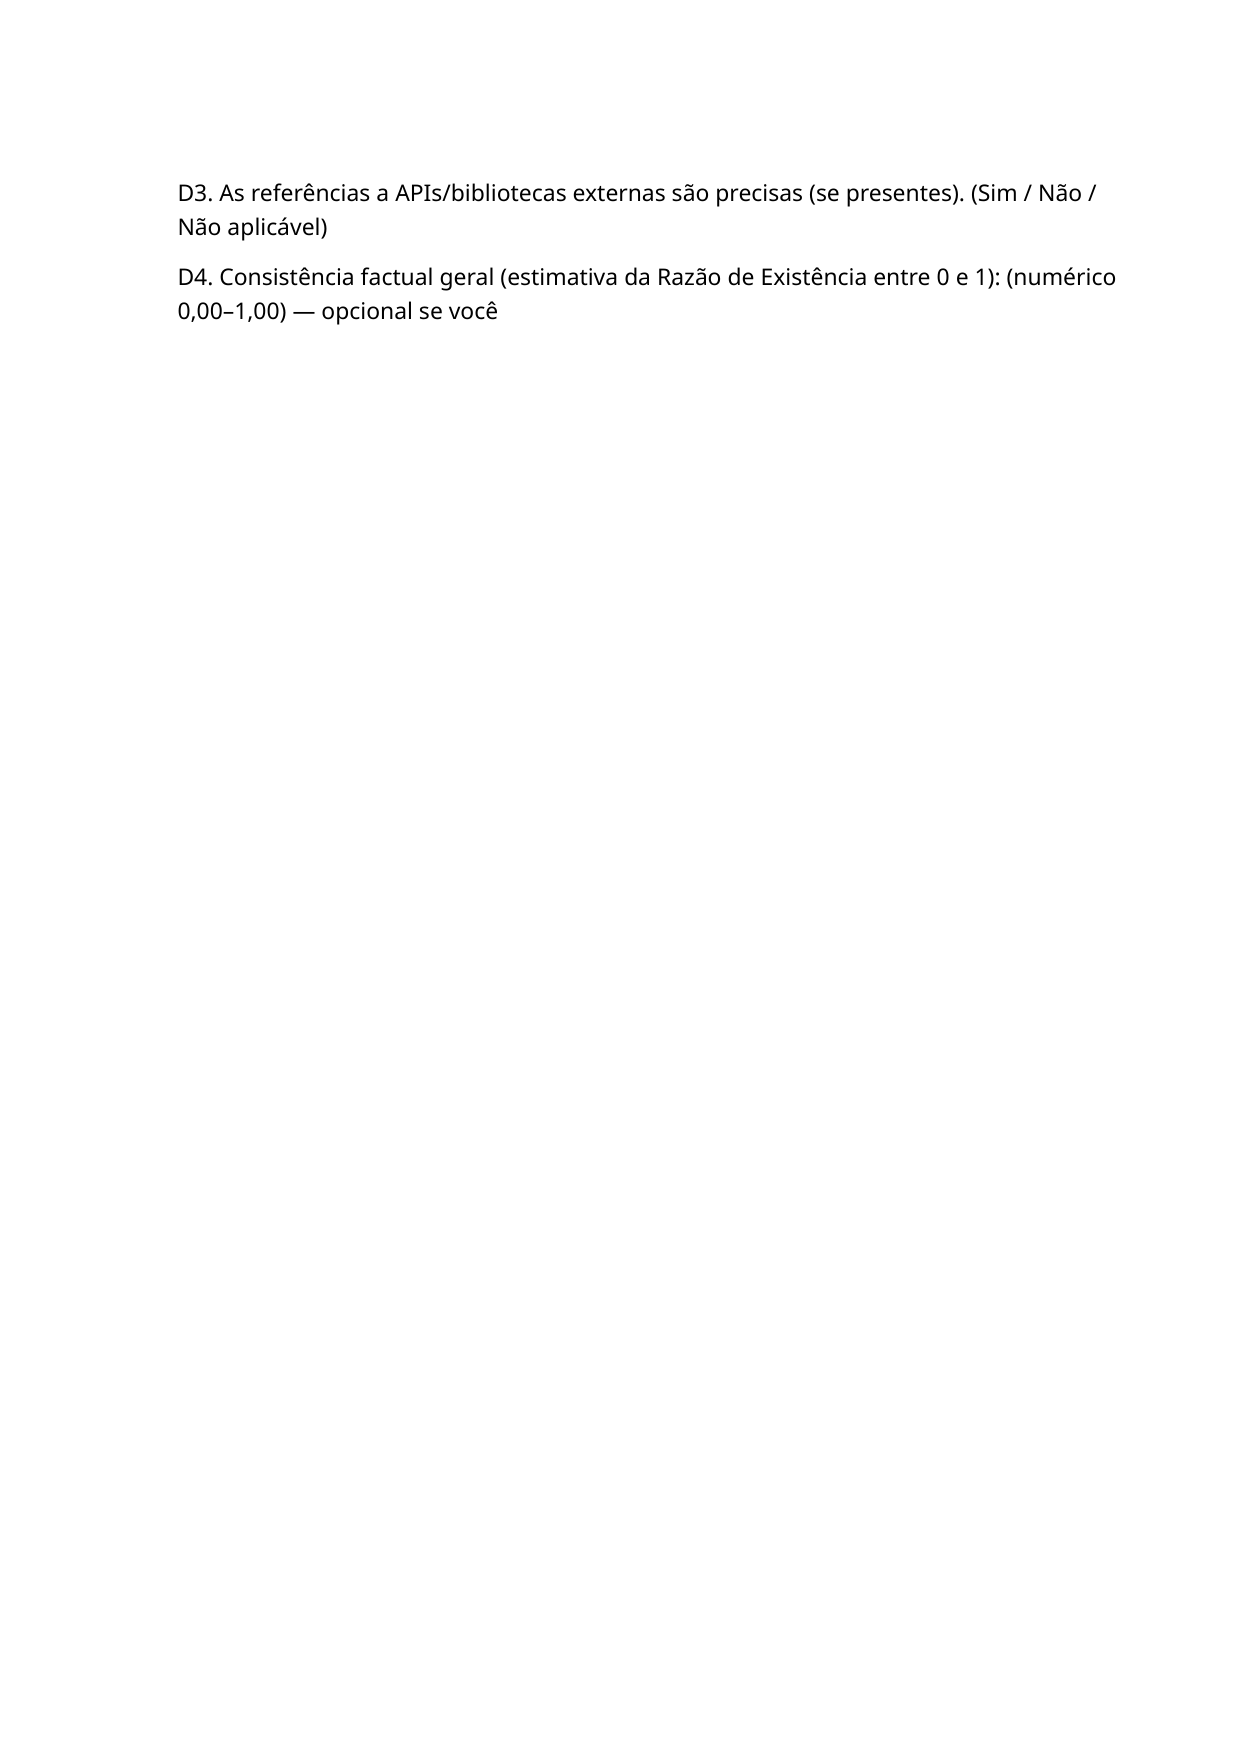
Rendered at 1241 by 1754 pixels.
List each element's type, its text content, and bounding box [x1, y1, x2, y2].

text D4. Consistência factual geral (estimativa da Razão de Existência entre 0 e 1): (numérico 0,00–1,00) — opcional se você [177, 261, 1122, 326]
text D3. As referências a APIs/bibliotecas externas são precisas (se presentes). (Sim / Não / Não aplicável) [177, 177, 1122, 242]
